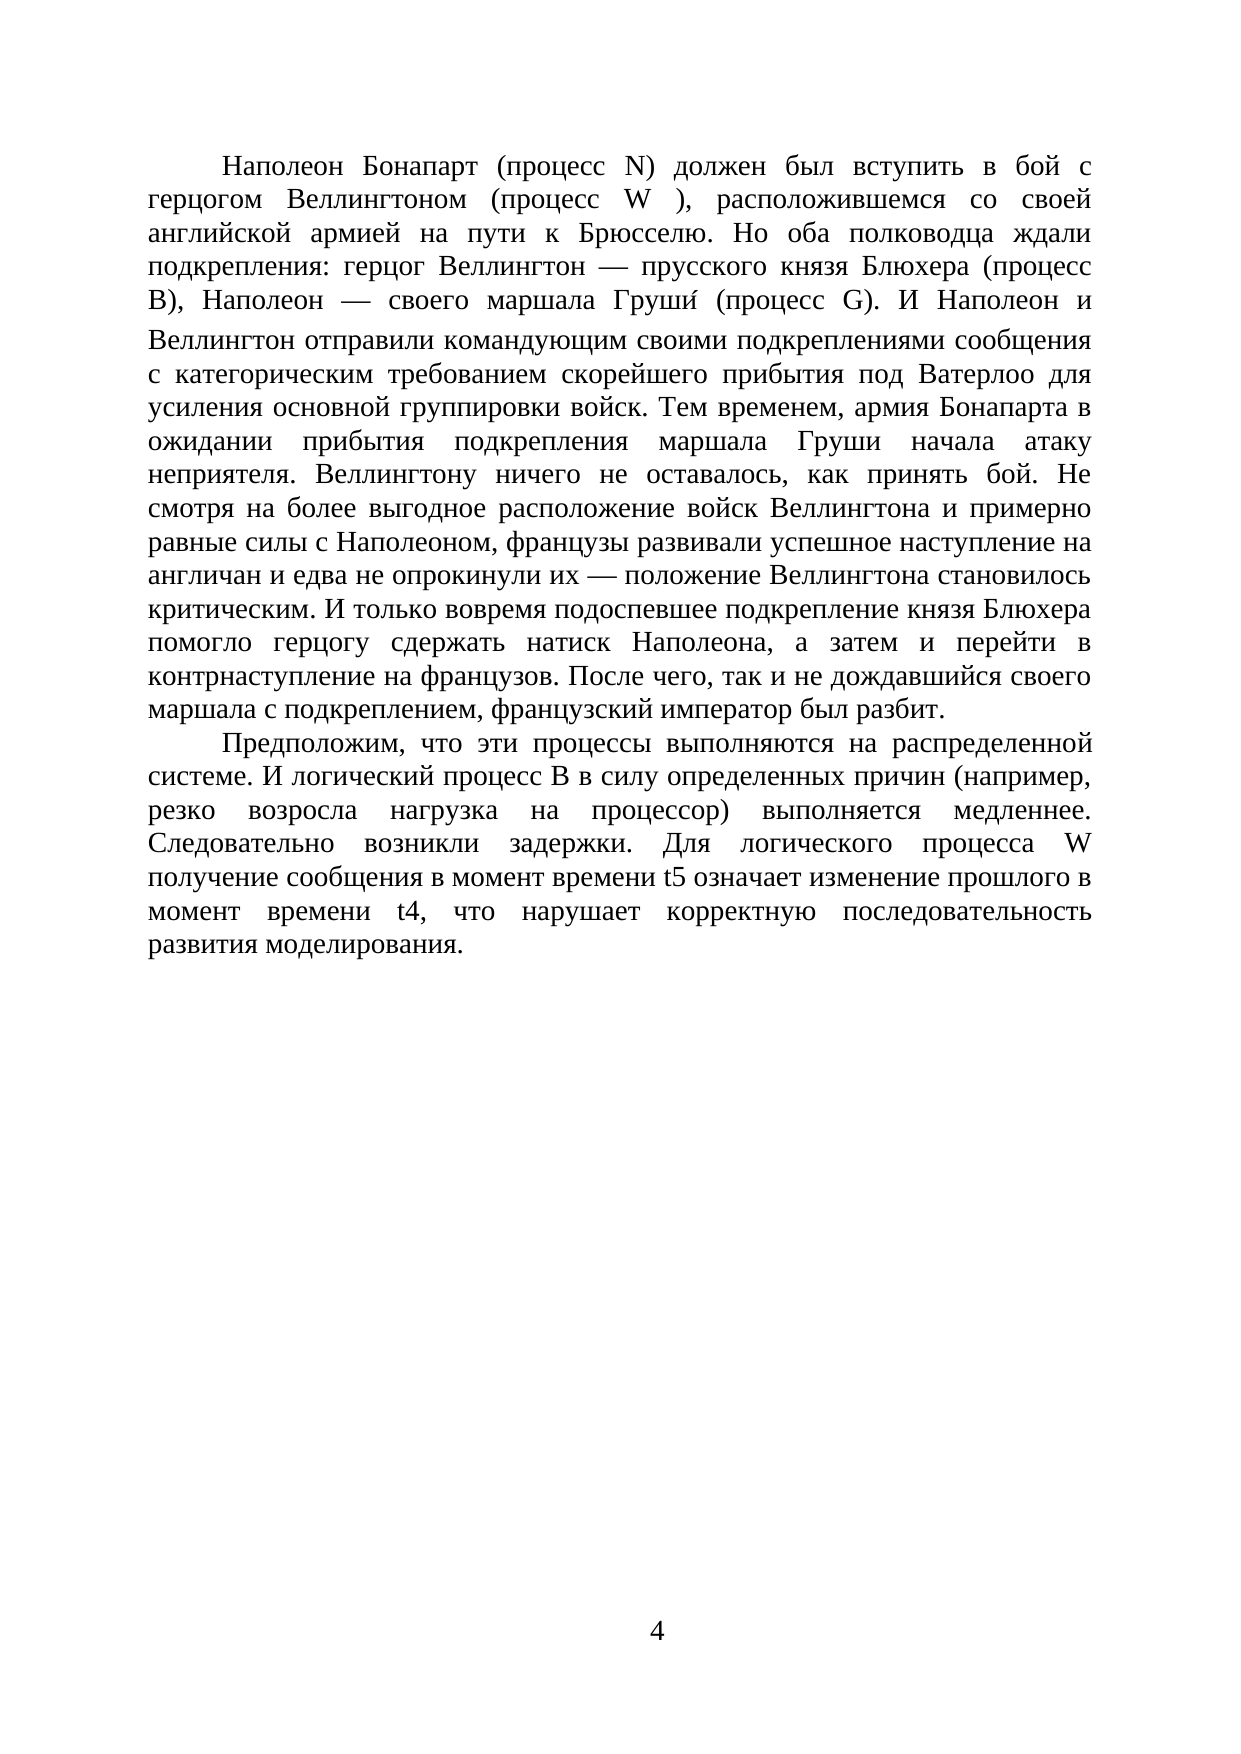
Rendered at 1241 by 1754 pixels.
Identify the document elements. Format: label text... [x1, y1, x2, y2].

text Предположим, что эти процессы выполняются на распределенной системе. И логический процесс B в силу определенных причин (например, резко возросла нагрузка на процессор) выполняется медленнее. Следовательно возникли задержки. Для логического процесса W получение сообщения в момент времени t5 означает изменение прошлого в момент времени t4, что нарушает корректную последовательность развития моделирования. [148, 725, 1092, 960]
text Наполеон Бонапарт (процесс N) должен был вступить в бой с герцогом Веллингтоном (процесс W ), расположившемся со своей английской армией на пути к Брюсселю. Но оба полководца ждали подкрепления: герцог Веллингтон — прусского князя Блюхера (процесс B), Наполеон — своего маршала Груши́ (процесс G). И Наполеон и Веллингтон отправили командующим своими подкреплениями сообщения с категорическим требованием скорейшего прибытия под Ватерлоо для усиления основной группировки войск. Тем временем, армия Бонапарта в ожидании прибытия подкрепления маршала Груши начала атаку неприятеля. Веллингтону ничего не оставалось, как принять бой. Не смотря на более выгодное расположение войск Веллингтона и примерно равные силы с Наполеоном, французы развивали успешное наступление на англичан и едва не опрокинули их — положение Веллингтона становилось критическим. И только вовремя подоспевшее подкрепление князя Блюхера помогло герцогу сдержать натиск Наполеона, а затем и перейти в контрнаступление на французов. После чего, так и не дождавшийся своего маршала с подкреплением, французский император был разбит. [148, 148, 1092, 725]
